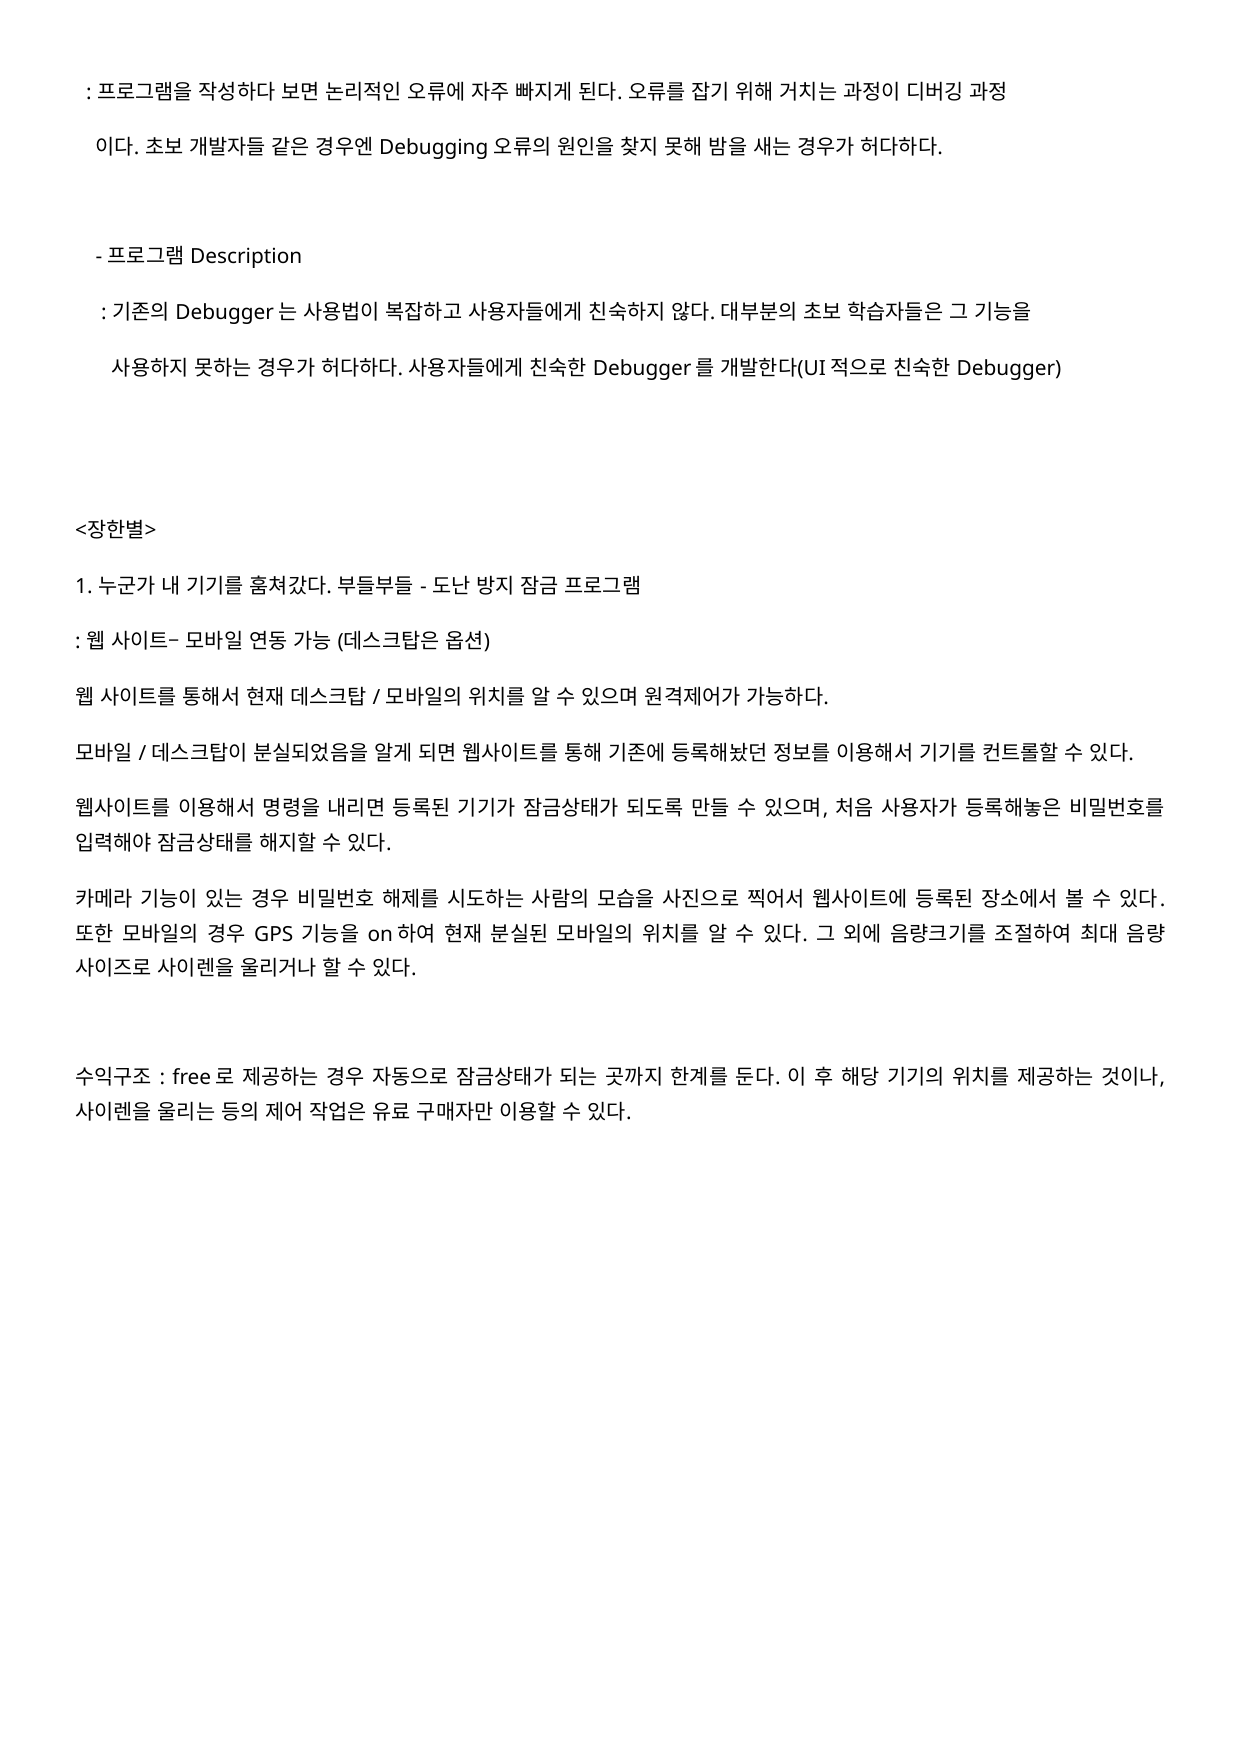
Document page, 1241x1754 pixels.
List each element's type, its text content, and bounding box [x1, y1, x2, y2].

text - 프로그램 Description [75, 240, 1165, 270]
text : 웹 사이트– 모바일 연동 가능 (데스크탑은 옵션) [75, 625, 1165, 655]
text 웹사이트를 이용해서 명령을 내리면 등록된 기기가 잠금상태가 되도록 만들 수 있으며, 처음 사용자가 등록해놓은 비밀번호를 입력해야 잠금상태를 해지할 수 있다. [75, 792, 1165, 857]
text : 기존의 Debugger는 사용법이 복잡하고 사용자들에게 친숙하지 않다. 대부분의 초보 학습자들은 그 기능을 [75, 295, 1165, 326]
text 이다. 초보 개발자들 같은 경우엔 Debugging 오류의 원인을 찾지 못해 밤을 새는 경우가 허다하다. [75, 131, 1165, 161]
text 웹 사이트를 통해서 현재 데스크탑 / 모바일의 위치를 알 수 있으며 원격제어가 가능하다. [75, 680, 1165, 711]
text 1. 누군가 내 기기를 훔쳐갔다. 부들부들 - 도난 방지 잠금 프로그램 [75, 569, 1165, 599]
text 사용하지 못하는 경우가 허다하다. 사용자들에게 친숙한 Debugger를 개발한다(UI적으로 친숙한 Debugger) [75, 351, 1165, 381]
text 카메라 기능이 있는 경우 비밀번호 해제를 시도하는 사람의 모습을 사진으로 찍어서 웹사이트에 등록된 장소에서 볼 수 있다. 또한 모바일의 경우 GPS 기능을 on하여 현재 분실된 모바일의 위치를 알 수 있다. 그 외에 음량크기를 조절하여 최대 음량 사이즈로 사이렌을 울리거나 할 수 있다. [75, 882, 1165, 982]
text 수익구조 : free로 제공하는 경우 자동으로 잠금상태가 되는 곳까지 한계를 둔다. 이 후 해당 기기의 위치를 제공하는 것이나, 사이렌을 울리는 등의 제어 작업은 유료 구매자만 이용할 수 있다. [75, 1061, 1165, 1126]
text : 프로그램을 작성하다 보면 논리적인 오류에 자주 빠지게 된다. 오류를 잡기 위해 거치는 과정이 디버깅 과정 [75, 75, 1165, 105]
text <장한별> [75, 513, 1165, 544]
text 모바일 / 데스크탑이 분실되었음을 알게 되면 웹사이트를 통해 기존에 등록해놨던 정보를 이용해서 기기를 컨트롤할 수 있다. [75, 736, 1165, 766]
